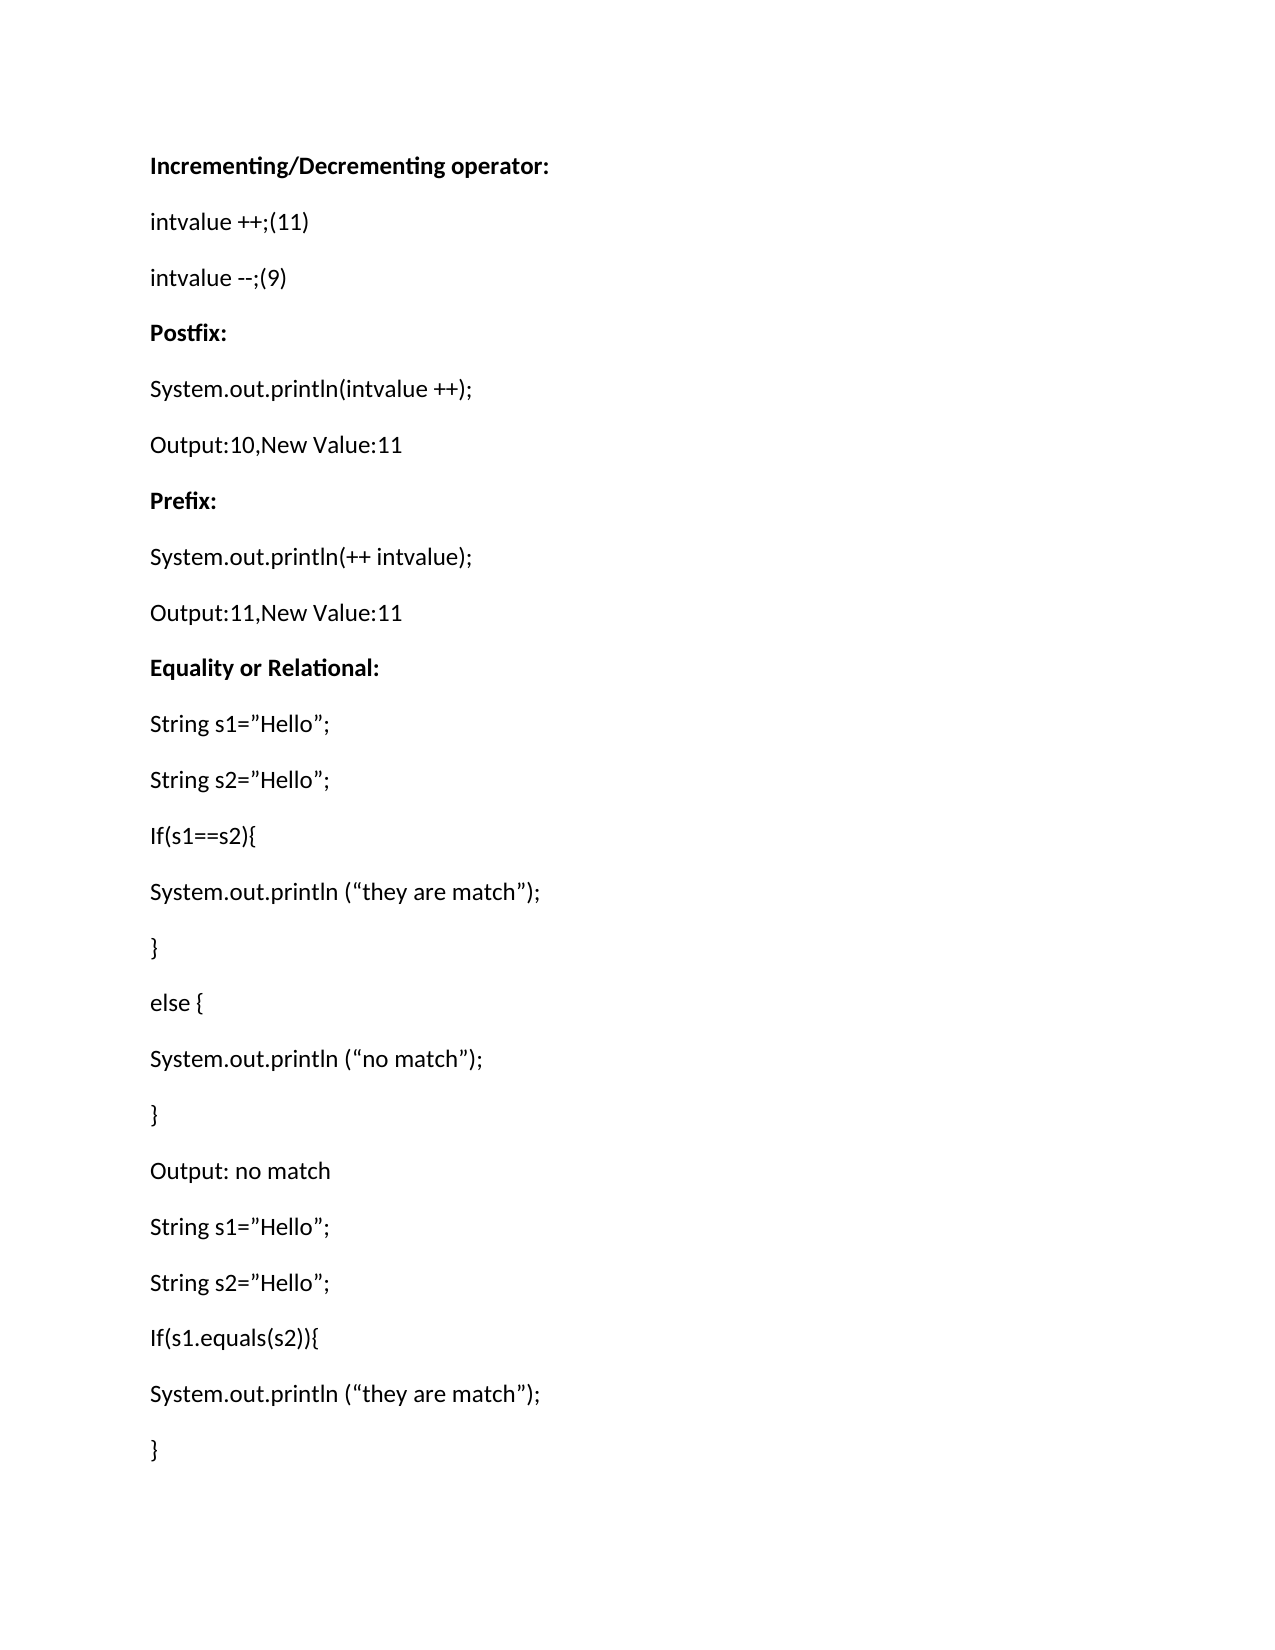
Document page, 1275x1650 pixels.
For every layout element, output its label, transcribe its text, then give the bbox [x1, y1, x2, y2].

text System.out.println(++ intvalue); [150, 541, 1125, 571]
text If(s1.equals(s2)){ [150, 1322, 1125, 1353]
text Postfix: [150, 317, 1125, 348]
text String s1=”Hello”; [150, 708, 1125, 739]
text } [150, 1099, 1125, 1130]
text String s1=”Hello”; [150, 1211, 1125, 1241]
text Equality or Relational: [150, 652, 1125, 683]
text intvalue --;(9) [150, 262, 1125, 292]
text System.out.println(intvalue ++); [150, 373, 1125, 404]
text String s2=”Hello”; [150, 764, 1125, 795]
text Output:10,New Value:11 [150, 429, 1125, 460]
text String s2=”Hello”; [150, 1267, 1125, 1297]
text Prefix: [150, 485, 1125, 516]
text System.out.println (“they are match”); [150, 1378, 1125, 1409]
text } [150, 932, 1125, 962]
text intvalue ++;(11) [150, 206, 1125, 236]
text Output:11,New Value:11 [150, 597, 1125, 627]
text Incrementing/Decrementing operator: [150, 150, 1125, 181]
text System.out.println (“no match”); [150, 1043, 1125, 1074]
text If(s1==s2){ [150, 820, 1125, 851]
text Output: no match [150, 1155, 1125, 1186]
text System.out.println (“they are match”); [150, 876, 1125, 906]
text } [150, 1434, 1125, 1465]
text else { [150, 987, 1125, 1018]
